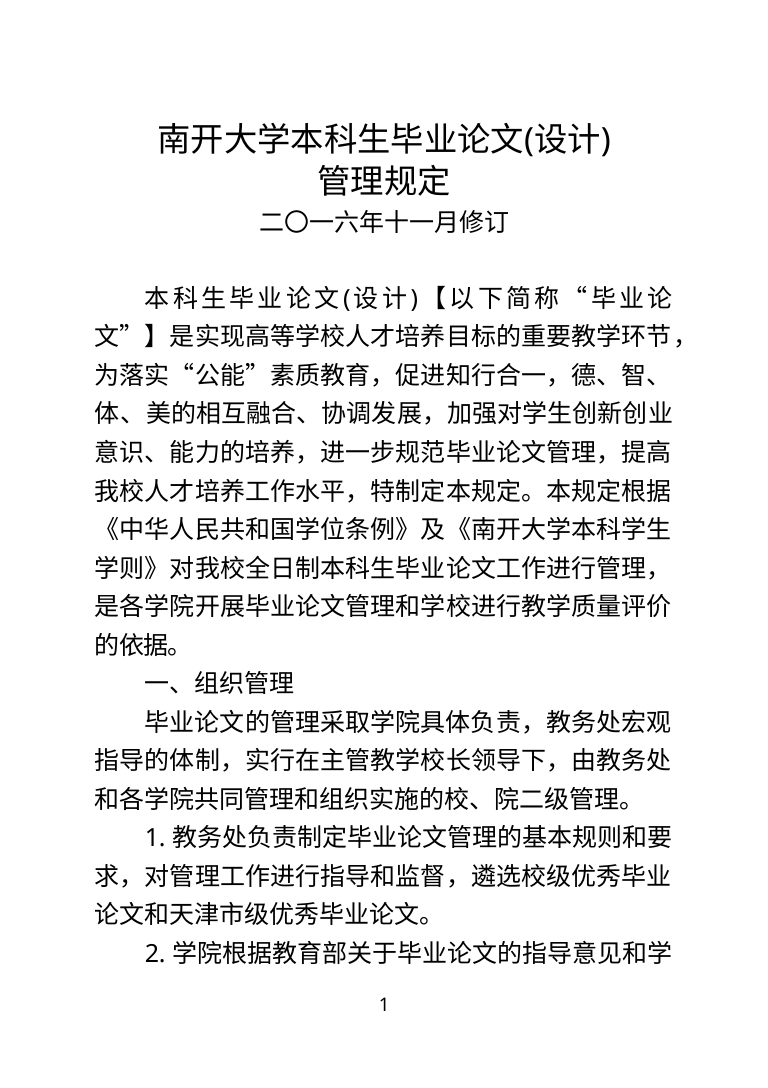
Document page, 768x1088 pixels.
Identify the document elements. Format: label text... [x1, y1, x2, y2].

text 一、组织管理 [94, 662, 673, 700]
text 毕业论文的管理采取学院具体负责，教务处宏观指导的体制，实行在主管教学校长领导下，由教务处和各学院共同管理和组织实施的校、院二级管理。 [94, 700, 673, 816]
text 1. 教务处负责制定毕业论文管理的基本规则和要求，对管理工作进行指导和监督，遴选校级优秀毕业论文和天津市级优秀毕业论文。 [94, 816, 673, 932]
text 二〇一六年十一月修订 [94, 201, 673, 239]
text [94, 932, 673, 970]
text 本科生毕业论文(设计)【以下简称“毕业论文”】是实现高等学校人才培养目标的重要教学环节，为落实“公能”素质教育，促进知行合一，德、智、体、美的相互融合、协调发展，加强对学生创新创业意识、能力的培养，进一步规范毕业论文管理，提高我校人才培养工作水平，特制定本规定。本规定根据《中华人民共和国学位条例》及《南开大学本科学生学则》对我校全日制本科生毕业论文工作进行管理，是各学院开展毕业论文管理和学校进行教学质量评价的依据。 [94, 276, 673, 662]
text 南开大学本科生毕业论文(设计) [94, 118, 673, 160]
text 管理规定 [94, 160, 673, 201]
